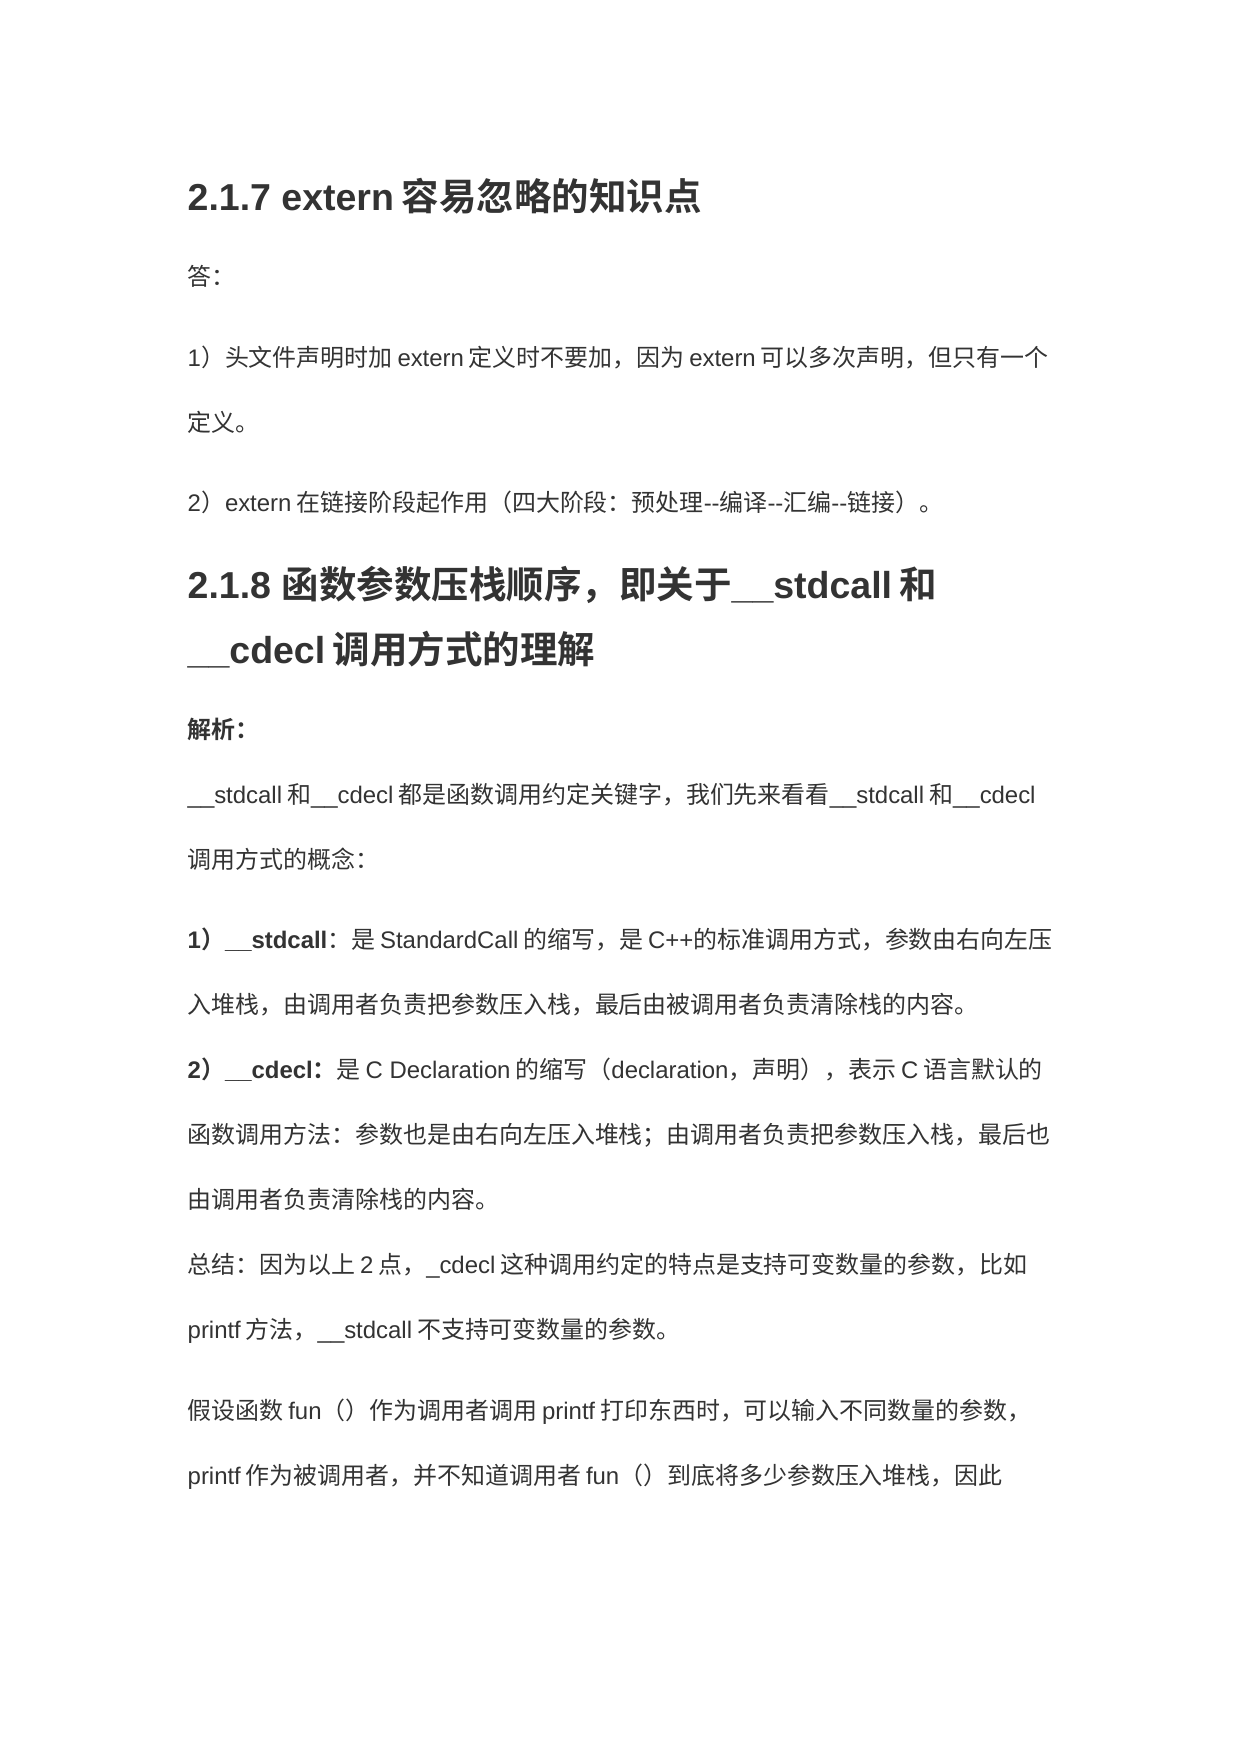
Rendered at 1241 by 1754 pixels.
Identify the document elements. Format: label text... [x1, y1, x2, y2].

text __stdcall和__cdecl都是函数调用约定关键字，我们先来看看__stdcall和__cdecl调用方式的概念： [187, 760, 1053, 890]
text 1）头文件声明时加extern定义时不要加，因为extern可以多次声明，但只有一个定义。 [187, 323, 1053, 453]
text 2）__cdecl：是C Declaration的缩写（declaration，声明），表示C语言默认的函数调用方法：参数也是由右向左压入堆栈；由调用者负责把参数压入栈，最后也由调用者负责清除栈的内容。 [187, 1036, 1053, 1231]
text 2.1.7 extern容易忽略的知识点 [187, 162, 1053, 227]
text 2）extern在链接阶段起作用（四大阶段：预处理--编译--汇编--链接）。 [187, 469, 1053, 534]
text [187, 1376, 1053, 1506]
text 2.1.8 函数参数压栈顺序，即关于__stdcall和__cdecl调用方式的理解 [187, 549, 1053, 679]
text 总结：因为以上2点，_cdecl这种调用约定的特点是支持可变数量的参数，比如printf方法，__stdcall不支持可变数量的参数。 [187, 1231, 1053, 1361]
text 解析： [187, 695, 1053, 760]
text 1）__stdcall：是StandardCall的缩写，是C++的标准调用方式，参数由右向左压入堆栈，由调用者负责把参数压入栈，最后由被调用者负责清除栈的内容。 [187, 906, 1053, 1036]
text 答： [187, 243, 1053, 308]
